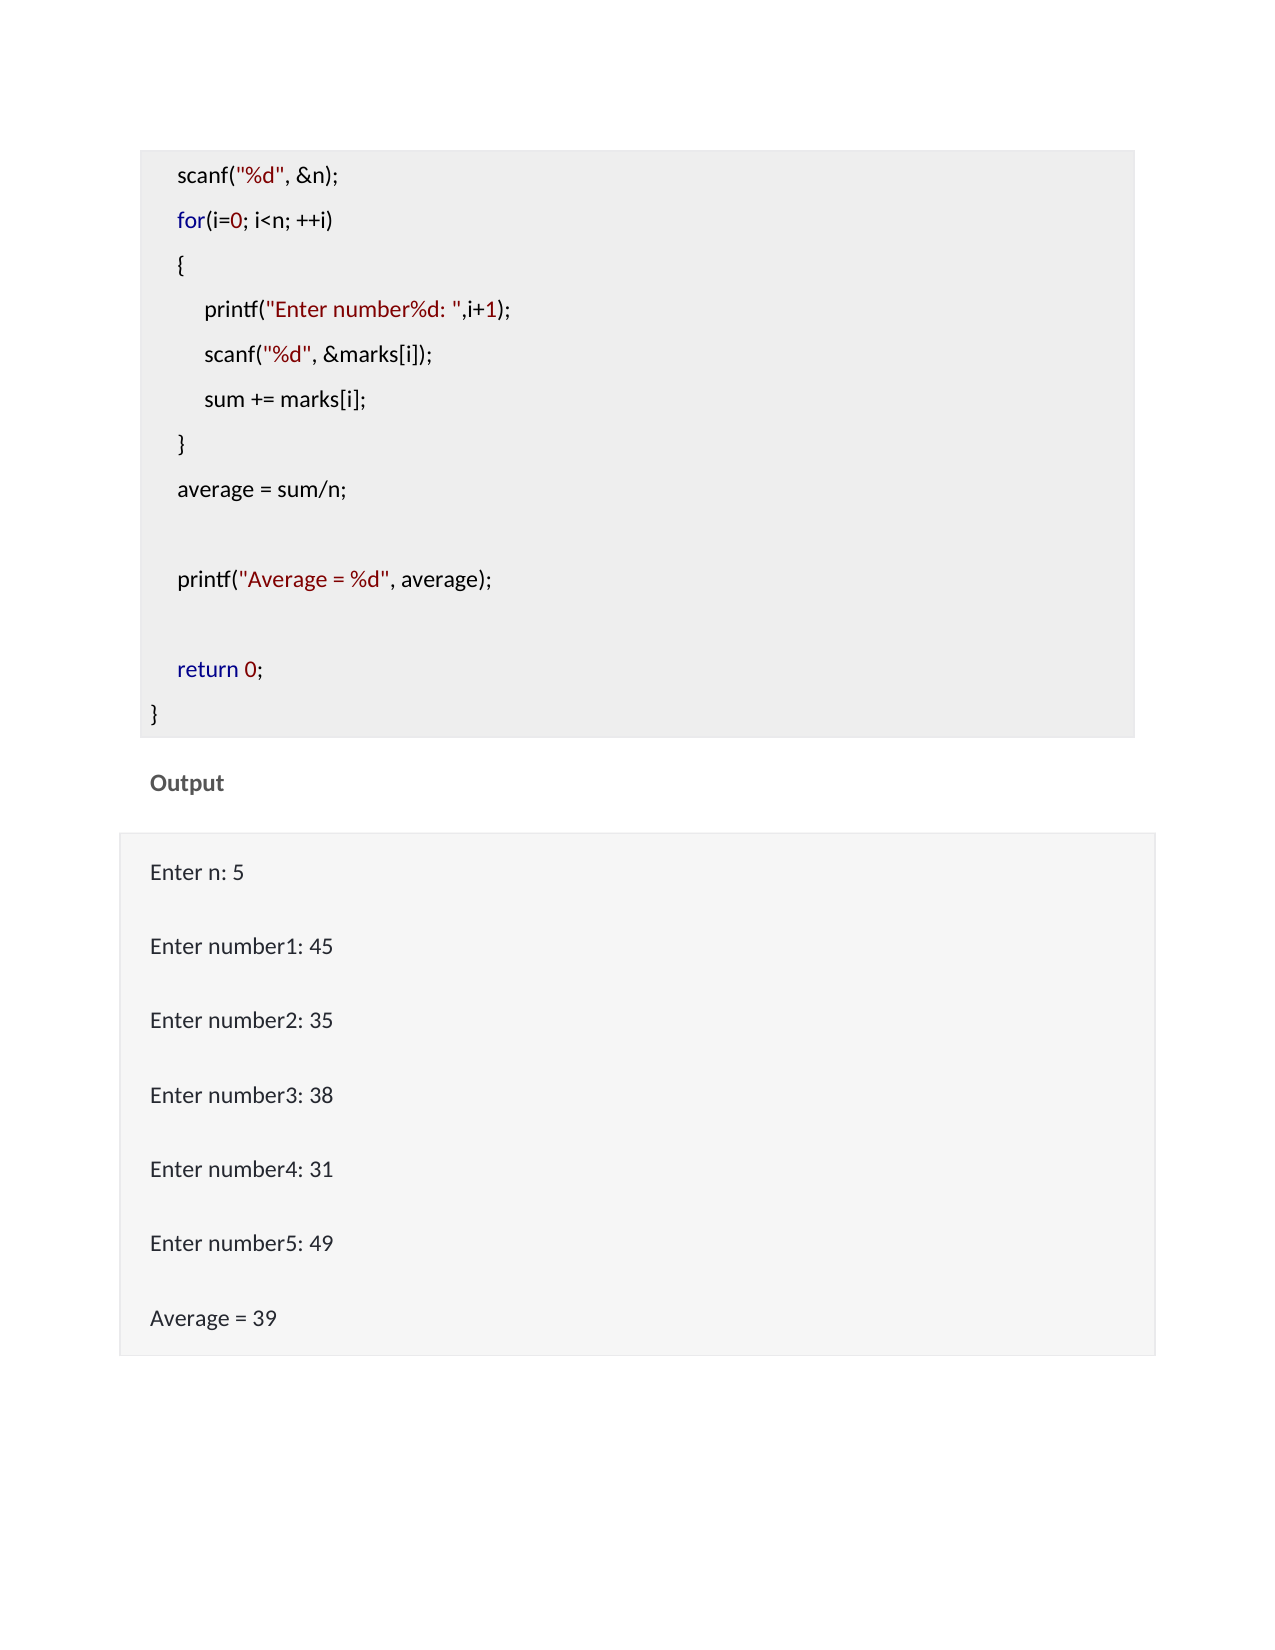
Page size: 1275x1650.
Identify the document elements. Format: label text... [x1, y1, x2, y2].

text { [142, 240, 1133, 279]
text Enter n: 5 [121, 834, 1154, 886]
text Average = 39 [121, 1278, 1154, 1355]
text Enter number4: 31 [121, 1129, 1154, 1183]
text printf("Enter number%d: ",i+1); [142, 285, 1133, 324]
text for(i=0; i<n; ++i) [142, 195, 1133, 234]
text } [142, 419, 1133, 458]
text Output [150, 767, 1125, 797]
text return 0; [142, 644, 1133, 683]
text Enter number5: 49 [121, 1204, 1154, 1258]
text Enter number1: 45 [121, 907, 1154, 961]
text printf("Average = %d", average); [142, 554, 1133, 593]
text sum += marks[i]; [142, 374, 1133, 414]
text scanf("%d", &marks[i]); [142, 329, 1133, 369]
text Enter number2: 35 [121, 981, 1154, 1035]
text scanf("%d", &n); [142, 152, 1133, 189]
text } [142, 689, 1133, 736]
text Enter number3: 38 [121, 1055, 1154, 1109]
text average = sum/n; [142, 464, 1133, 503]
